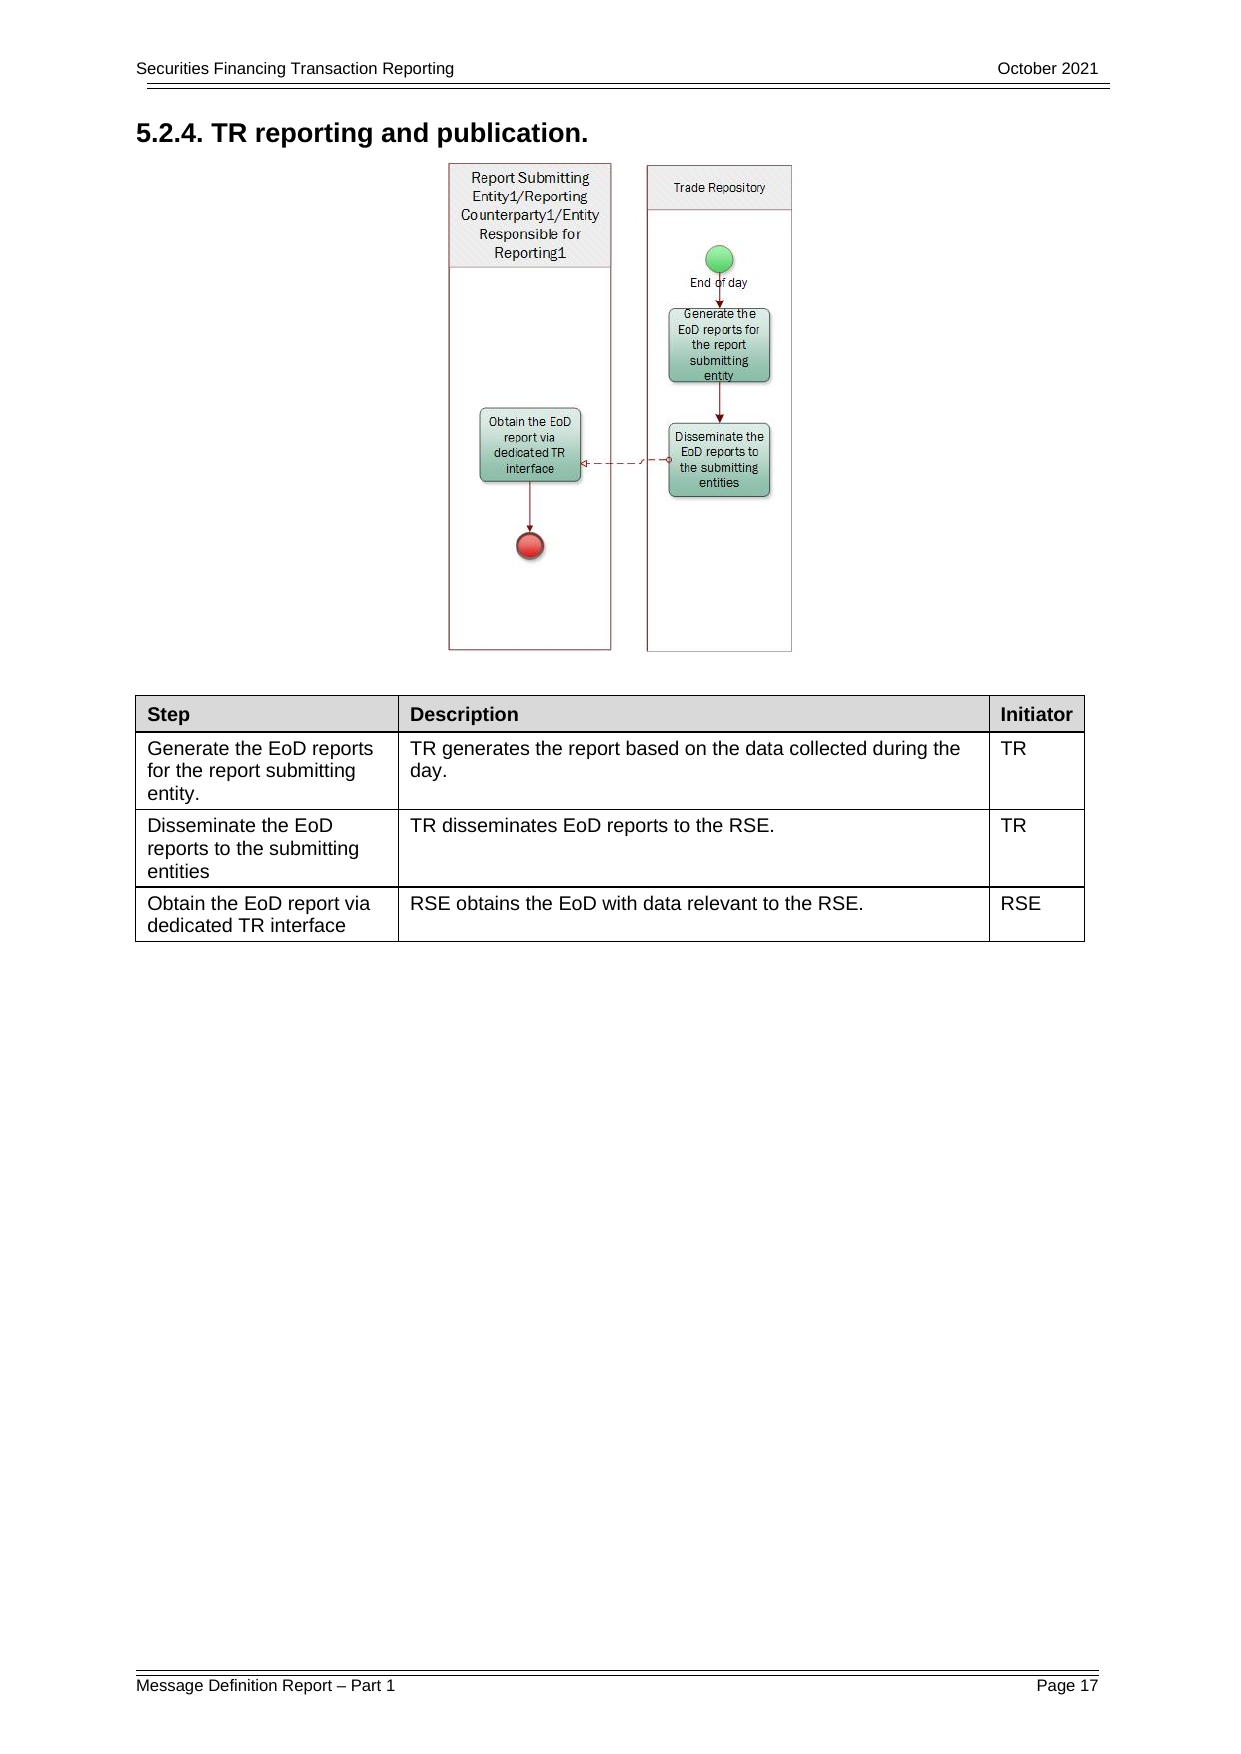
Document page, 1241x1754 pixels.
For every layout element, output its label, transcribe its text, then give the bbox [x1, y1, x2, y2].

table_cell Generate the EoD reports for the report submitting entity. [136, 733, 398, 809]
subtitle 5.2.4. TR reporting and publication. [136, 117, 1104, 148]
table_header Description [399, 696, 989, 731]
table_cell Obtain the EoD report via dedicated TR interface [136, 888, 398, 941]
table_cell Disseminate the EoD reports to the submitting entities [136, 810, 398, 886]
table_cell TR generates the report based on the data collected during the day. [399, 733, 989, 809]
table_cell RSE obtains the EoD with data relevant to the RSE. [399, 888, 989, 941]
table_cell TR [990, 810, 1084, 886]
table_cell TR disseminates EoD reports to the RSE. [399, 810, 989, 886]
table_cell TR [990, 733, 1084, 809]
picture [448, 162, 792, 652]
table_header Initiator [990, 696, 1084, 731]
table_header Step [136, 696, 398, 731]
table_cell RSE [990, 888, 1084, 941]
